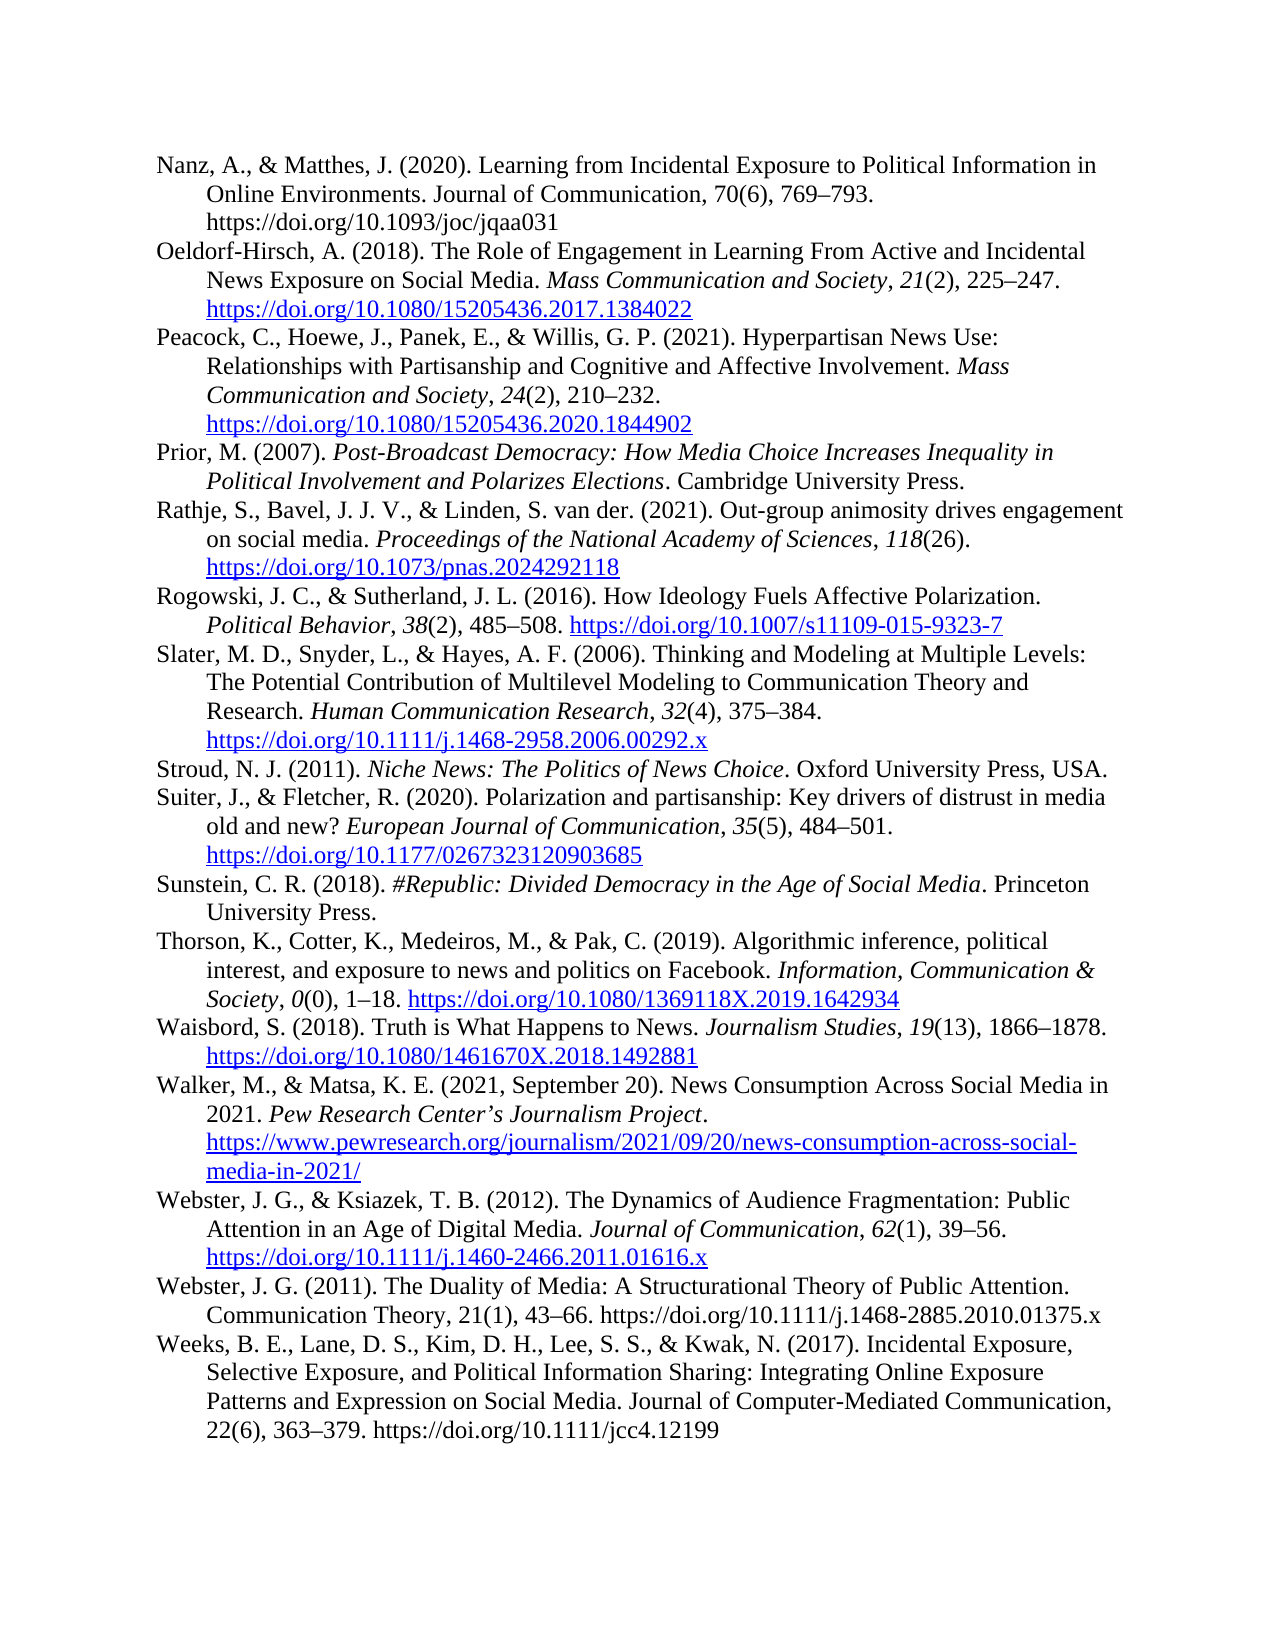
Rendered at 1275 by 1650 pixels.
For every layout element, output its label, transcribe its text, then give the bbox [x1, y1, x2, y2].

text Peacock, C., Hoewe, J., Panek, E., & Willis, G. P. (2021). Hyperpartisan News Use: Relationships with Partisanship and Cognitive and Affective Involvement. Mass Communication and Society, 24(2), 210–232. https://doi.org/10.1080/15205436.2020.1844902 [156, 322, 1125, 437]
text Rathje, S., Bavel, J. J. V., & Linden, S. van der. (2021). Out-group animosity drives engagement on social media. Proceedings of the National Academy of Sciences, 118(26). https://doi.org/10.1073/pnas.2024292118 [156, 495, 1125, 581]
text Prior, M. (2007). Post-Broadcast Democracy: How Media Choice Increases Inequality in Political Involvement and Polarizes Elections. Cambridge University Press. [156, 437, 1125, 495]
text Suiter, J., & Fletcher, R. (2020). Polarization and partisanship: Key drivers of distrust in media old and new? European Journal of Communication, 35(5), 484–501. https://doi.org/10.1177/0267323120903685 [156, 782, 1125, 869]
text Walker, M., & Matsa, K. E. (2021, September 20). News Consumption Across Social Media in 2021. Pew Research Center’s Journalism Project. https://www.pewresearch.org/journalism/2021/09/20/news-consumption-across-social-media-in-2021/ [156, 1070, 1125, 1185]
text Webster, J. G., & Ksiazek, T. B. (2012). The Dynamics of Audience Fragmentation: Public Attention in an Age of Digital Media. Journal of Communication, 62(1), 39–56. https://doi.org/10.1111/j.1460-2466.2011.01616.x [156, 1185, 1125, 1271]
text Oeldorf-Hirsch, A. (2018). The Role of Engagement in Learning From Active and Incidental News Exposure on Social Media. Mass Communication and Society, 21(2), 225–247. https://doi.org/10.1080/15205436.2017.1384022 [156, 236, 1125, 322]
text Nanz, A., & Matthes, J. (2020). Learning from Incidental Exposure to Political Information in Online Environments. Journal of Communication, 70(6), 769–793. https://doi.org/10.1093/joc/jqaa031 [156, 150, 1125, 236]
text Webster, J. G. (2011). The Duality of Media: A Structurational Theory of Public Attention. Communication Theory, 21(1), 43–66. https://doi.org/10.1111/j.1468-2885.2010.01375.x [156, 1271, 1125, 1329]
text Stroud, N. J. (2011). Niche News: The Politics of News Choice. Oxford University Press, USA. [156, 754, 1125, 782]
text Sunstein, C. R. (2018). #Republic: Divided Democracy in the Age of Social Media. Princeton University Press. [156, 869, 1125, 926]
text Rogowski, J. C., & Sutherland, J. L. (2016). How Ideology Fuels Affective Polarization. Political Behavior, 38(2), 485–508. https://doi.org/10.1007/s11109-015-9323-7 [156, 581, 1125, 639]
text Thorson, K., Cotter, K., Medeiros, M., & Pak, C. (2019). Algorithmic inference, political interest, and exposure to news and politics on Facebook. Information, Communication & Society, 0(0), 1–18. https://doi.org/10.1080/1369118X.2019.1642934 [156, 926, 1125, 1012]
text Weeks, B. E., Lane, D. S., Kim, D. H., Lee, S. S., & Kwak, N. (2017). Incidental Exposure, Selective Exposure, and Political Information Sharing: Integrating Online Exposure Patterns and Expression on Social Media. Journal of Computer-Mediated Communication, 22(6), 363–379. https://doi.org/10.1111/jcc4.12199 [156, 1329, 1125, 1444]
text Slater, M. D., Snyder, L., & Hayes, A. F. (2006). Thinking and Modeling at Multiple Levels: The Potential Contribution of Multilevel Modeling to Communication Theory and Research. Human Communication Research, 32(4), 375–384. https://doi.org/10.1111/j.1468-2958.2006.00292.x [156, 639, 1125, 754]
text Waisbord, S. (2018). Truth is What Happens to News. Journalism Studies, 19(13), 1866–1878. https://doi.org/10.1080/1461670X.2018.1492881 [156, 1012, 1125, 1070]
